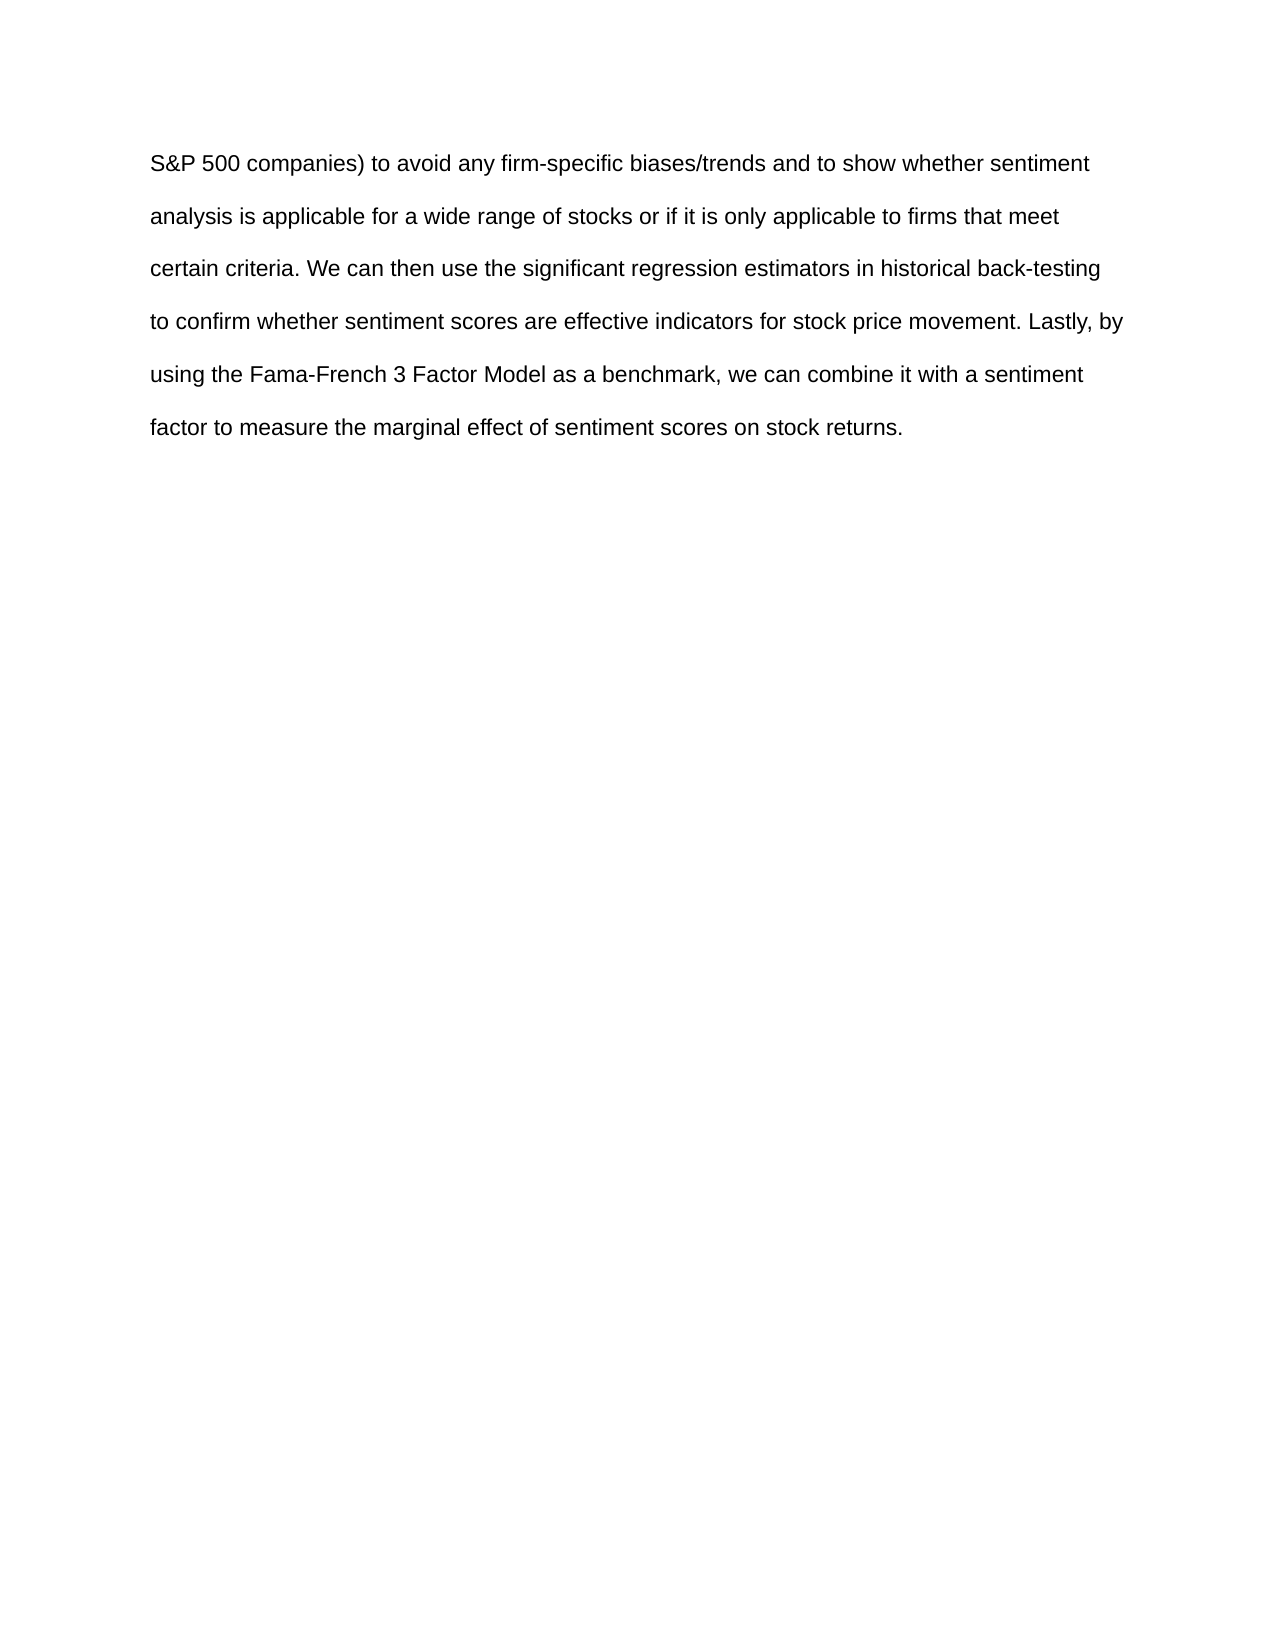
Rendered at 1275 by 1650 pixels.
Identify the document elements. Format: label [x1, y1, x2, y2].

text [150, 150, 1125, 440]
